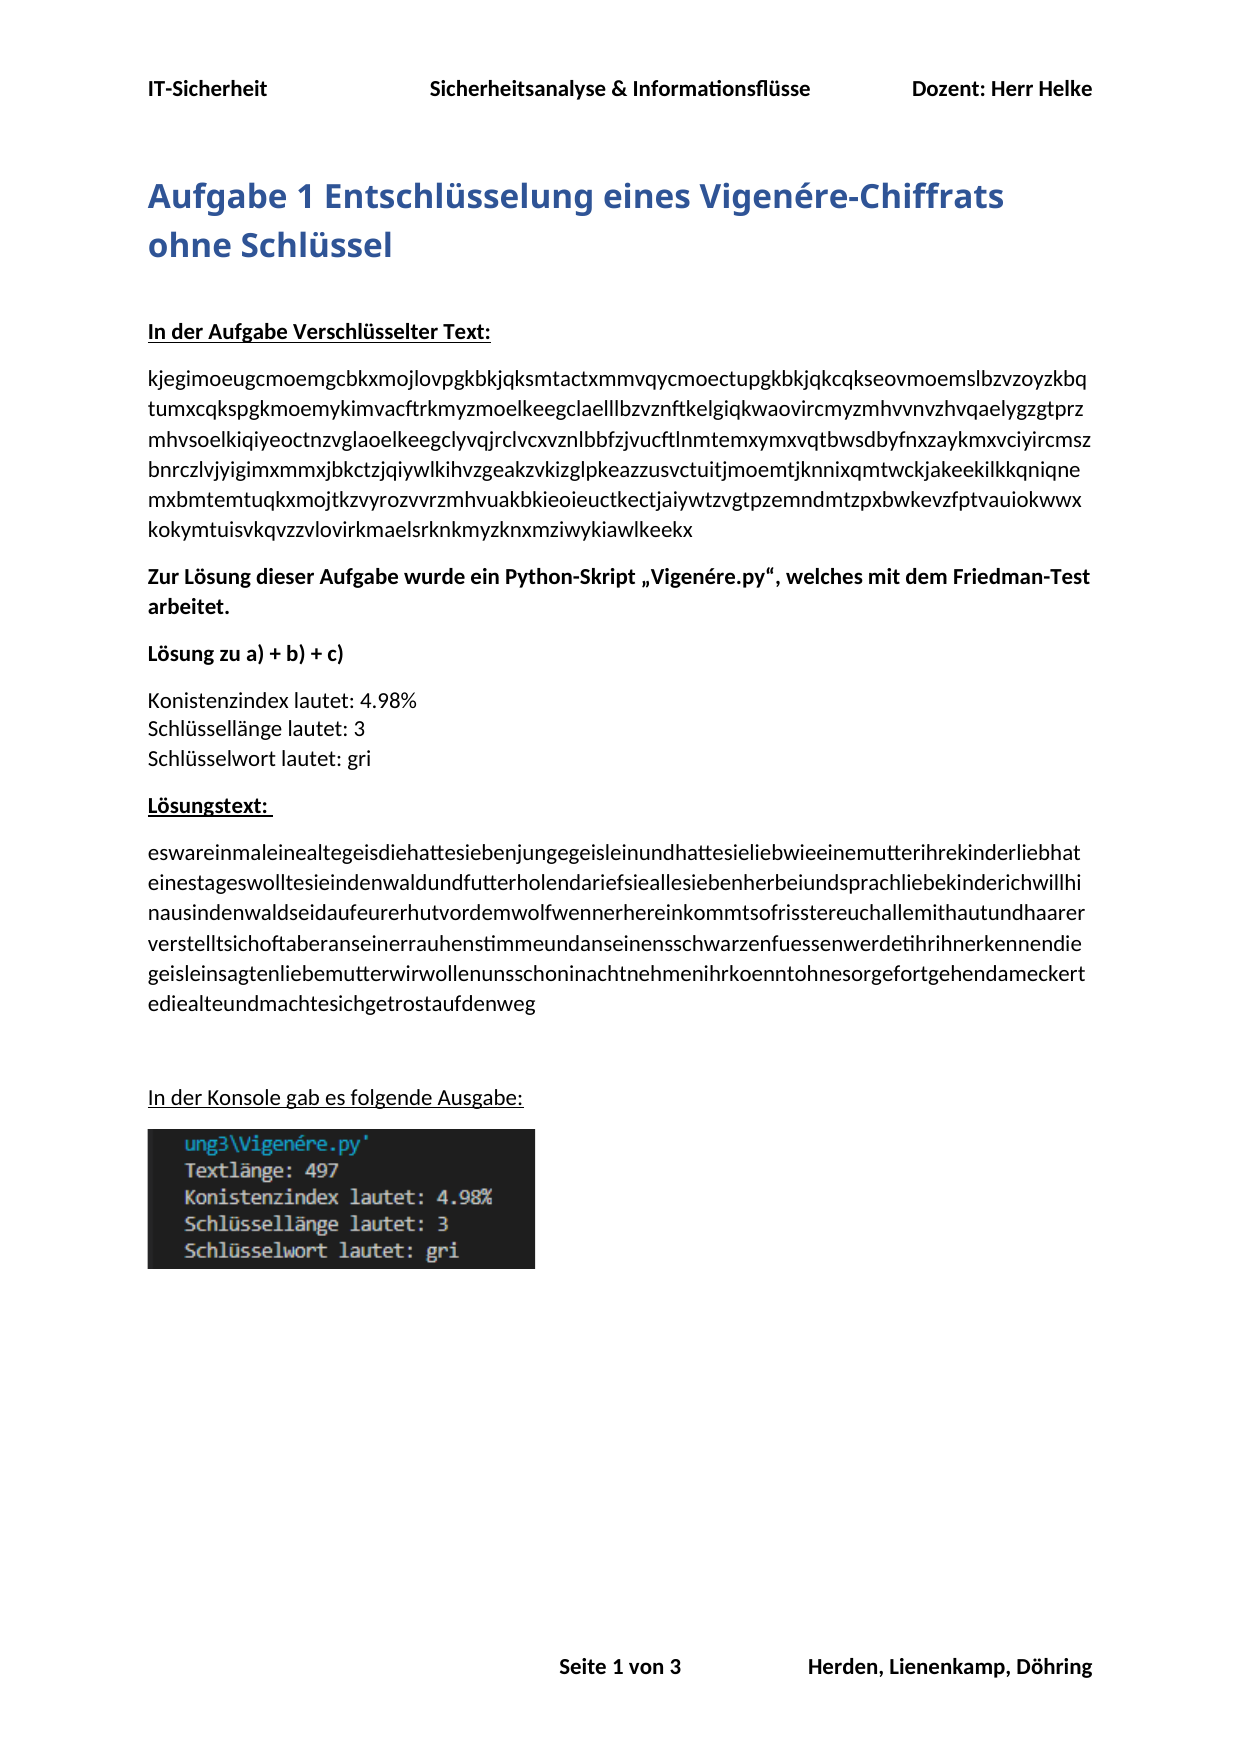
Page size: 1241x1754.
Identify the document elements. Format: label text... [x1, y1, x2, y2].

text eswareinmaleinealtegeisdiehattesiebenjungegeisleinundhattesieliebwieeinemutterihrekinderliebhateinestageswolltesieindenwaldundfutterholendariefsieallesiebenherbeiundsprachliebekinderichwillhinausindenwaldseidaufeurerhutvordemwolfwennerhereinkommtsofrisstereuchallemithautundhaarerverstelltsichoftaberanseinerrauhenstimmeundanseinensschwarzenfuessenwerdetihrihnerkennendiegeisleinsagtenliebemutterwirwollenunsschoninachtnehmenihrkoenntohnesorgefortgehendameckertediealteundmachtesichgetrostaufdenweg [148, 838, 1093, 1017]
text Zur Lösung dieser Aufgabe wurde ein Python-Skript „Vigenére.py“, welches mit dem Friedman-Test arbeitet. [148, 562, 1093, 620]
subtitle Aufgabe 1 Entschlüsselung eines Vigenére-Chiffrats ohne Schlüssel [148, 173, 1093, 267]
text Schlüsselwort lautet: gri [148, 744, 1093, 772]
text kjegimoeugcmoemgcbkxmojlovpgkbkjqksmtactxmmvqycmoectupgkbkjqkcqkseovmoemslbzvzoyzkbqtumxcqkspgkmoemykimvacftrkmyzmoelkeegclaelllbzvznftkelgiqkwaovircmyzmhvvnvzhvqaelygzgtprzmhvsoelkiqiyeoctnzvglaoelkeegclyvqjrclvcxvznlbbfzjvucftlnmtemxymxvqtbwsdbyfnxzaykmxvciyircmszbnrczlvjyigimxmmxjbkctzjqiywlkihvzgeakzvkizglpkeazzusvctuitjmoemtjknnixqmtwckjakeekilkkqniqnemxbmtemtuqkxmojtkzvyrozvvrzmhvuakbkieoieuctkectjaiywtzvgtpzemndmtzpxbwkevzfptvauiokwwxkokymtuisvkqvzzvlovirkmaelsrknkmyzknxmziwykiawlkeekx [148, 364, 1093, 543]
text In der Aufgabe Verschlüsselter Text: [148, 317, 1093, 345]
text Konistenzindex lautet: 4.98% [148, 686, 1093, 714]
text Lösungstext: [148, 791, 1093, 819]
text Lösung zu a) + b) + c) [148, 639, 1093, 667]
text Schlüssellänge lautet: 3 [148, 714, 1093, 742]
text In der Konsole gab es folgende Ausgabe: [148, 1083, 1093, 1111]
